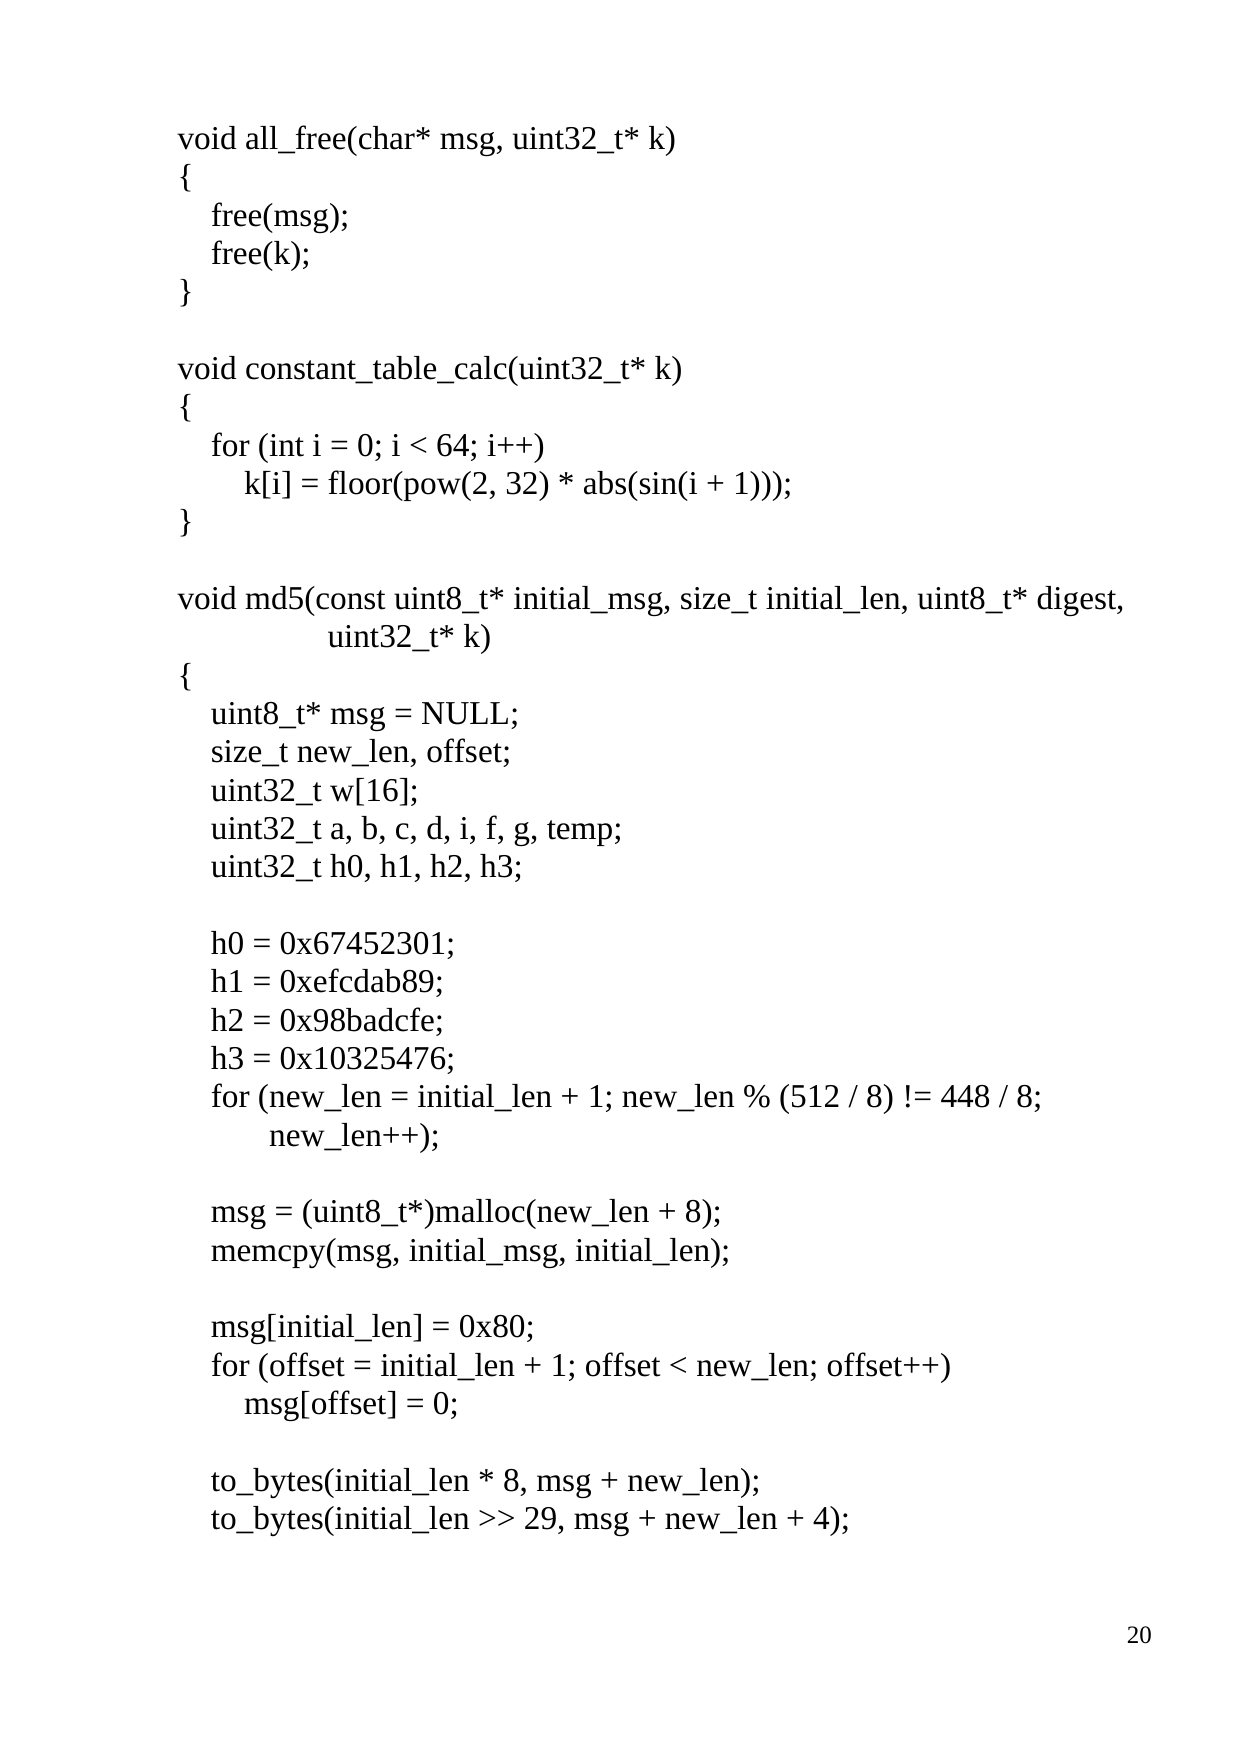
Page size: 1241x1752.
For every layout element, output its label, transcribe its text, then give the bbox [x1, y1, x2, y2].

text free(k); [177, 233, 1152, 271]
text uint32_t h0, h1, h2, h3; [177, 846, 1152, 885]
text msg[offset] = 0; [177, 1383, 1152, 1421]
text uint32_t* k) [252, 616, 1152, 655]
text for (offset = initial_len + 1; offset < new_len; offset++) [177, 1345, 1152, 1383]
text h1 = 0xefcdab89; [177, 961, 1152, 1000]
text void md5(const uint8_t* initial_msg, size_t initial_len, uint8_t* digest, [177, 578, 1152, 616]
text size_t new_len, offset; [177, 731, 1152, 770]
text to_bytes(initial_len >> 29, msg + new_len + 4); [177, 1498, 1152, 1536]
text void constant_table_calc(uint32_t* k) [177, 348, 1152, 386]
text memcpy(msg, initial_msg, initial_len); [177, 1230, 1152, 1268]
text { [177, 156, 1152, 195]
text for (int i = 0; i < 64; i++) [177, 425, 1152, 463]
text uint32_t w[16]; [177, 770, 1152, 808]
text uint8_t* msg = NULL; [177, 693, 1152, 731]
text void all_free(char* msg, uint32_t* k) [177, 118, 1152, 156]
text h2 = 0x98badcfe; [177, 1000, 1152, 1038]
text to_bytes(initial_len * 8, msg + new_len); [177, 1460, 1152, 1498]
text h3 = 0x10325476; [177, 1038, 1152, 1076]
text } [177, 271, 1152, 310]
text msg[initial_len] = 0x80; [177, 1306, 1152, 1345]
text h0 = 0x67452301; [177, 923, 1152, 961]
text k[i] = floor(pow(2, 32) * abs(sin(i + 1))); [177, 463, 1152, 501]
text msg = (uint8_t*)malloc(new_len + 8); [177, 1191, 1152, 1230]
text free(msg); [177, 195, 1152, 233]
text { [177, 655, 1152, 693]
text new_len++); [252, 1115, 1152, 1153]
text uint32_t a, b, c, d, i, f, g, temp; [177, 808, 1152, 846]
text } [177, 501, 1152, 540]
text { [177, 386, 1152, 425]
text for (new_len = initial_len + 1; new_len % (512 / 8) != 448 / 8; [177, 1076, 1152, 1115]
